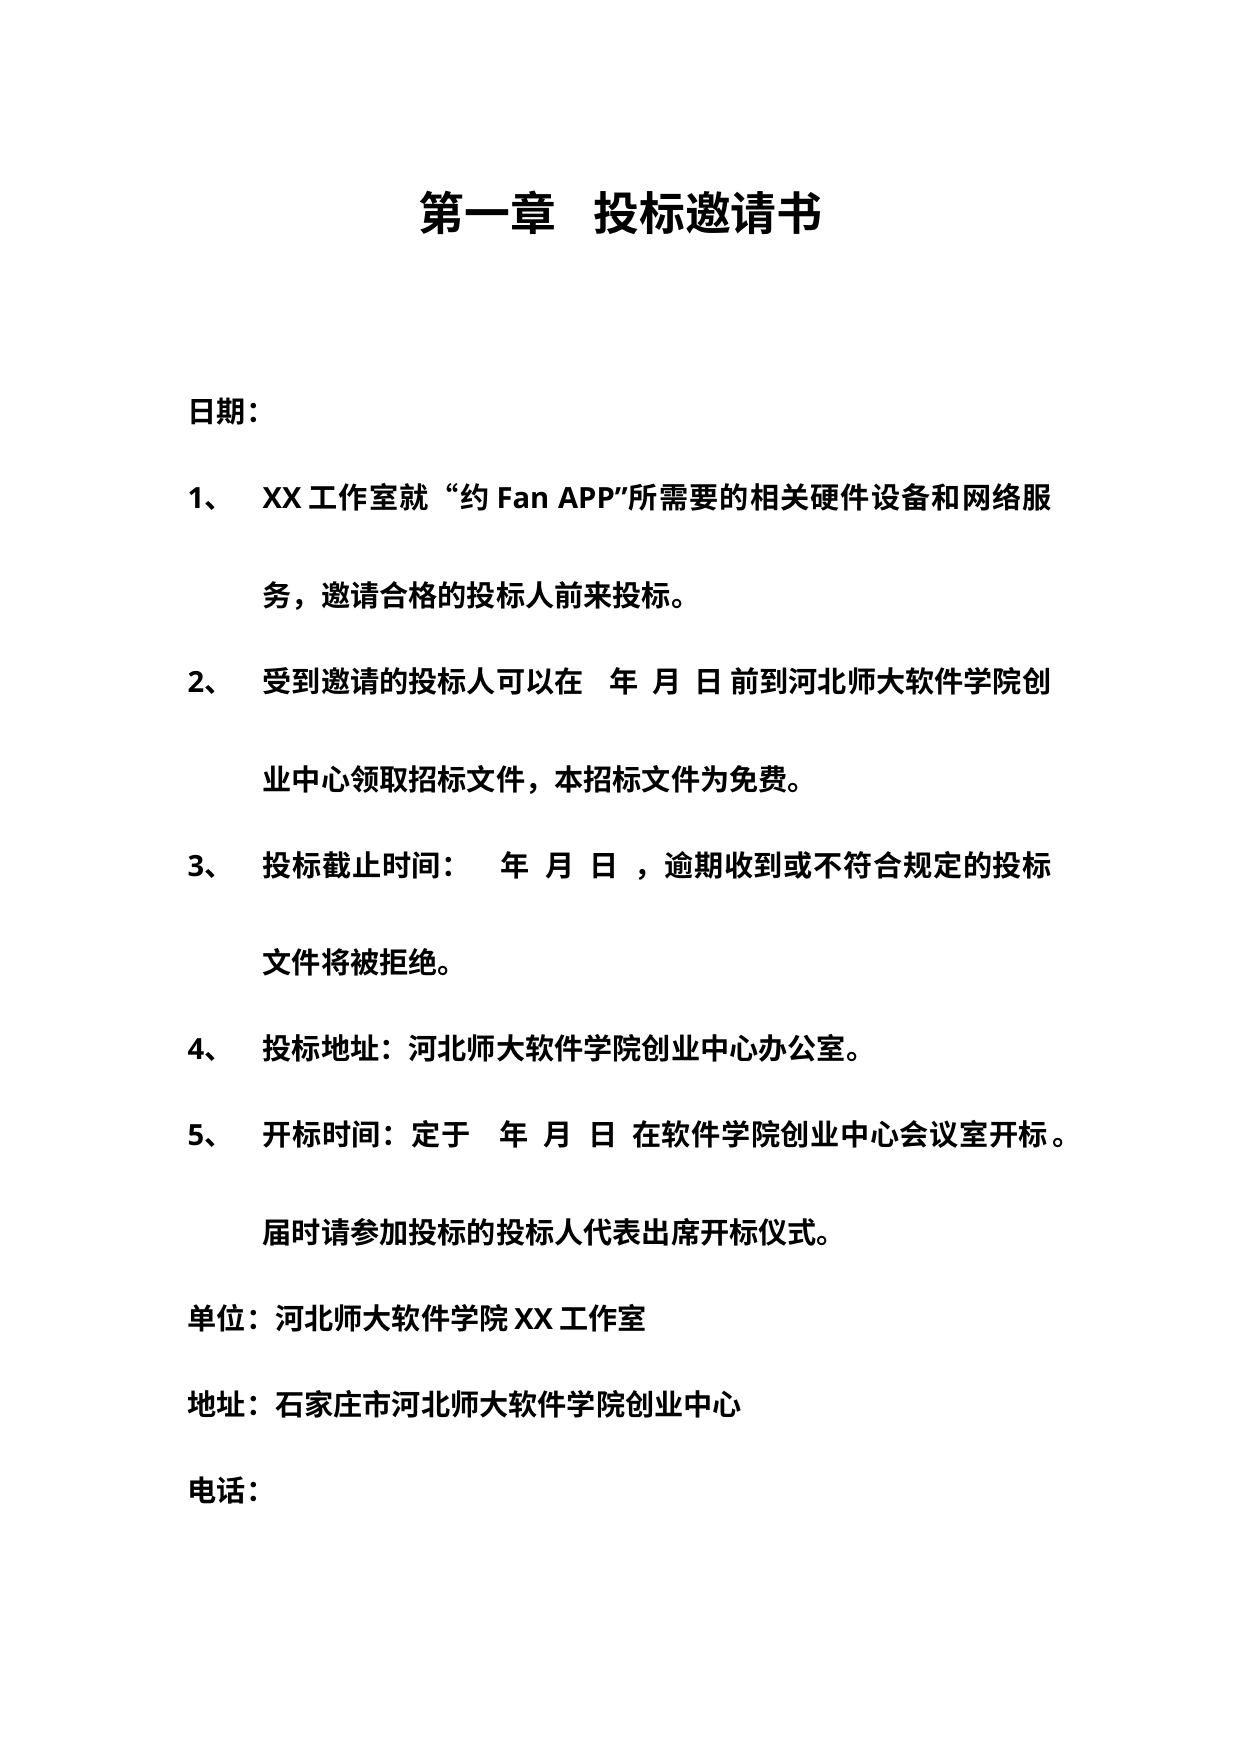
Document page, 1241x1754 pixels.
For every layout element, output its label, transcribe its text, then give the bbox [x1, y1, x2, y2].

list 投标邀请书 [187, 162, 1053, 259]
text 电话： [187, 1457, 1053, 1522]
list 开标时间：定于 年 月 日 在软件学院创业中心会议室开标。届时请参加投标的投标人代表出席开标仪式。 [187, 1101, 1053, 1263]
text 地址：石家庄市河北师大软件学院创业中心 [187, 1370, 1053, 1435]
list 受到邀请的投标人可以在 年 月 日 前到河北师大软件学院创业中心领取招标文件，本招标文件为免费。 [187, 647, 1053, 810]
text 日期： [187, 377, 1053, 442]
list 投标截止时间： 年 月 日 ，逾期收到或不符合规定的投标文件将被拒绝。 [187, 831, 1053, 993]
list XX工作室就“约Fan APP”所需要的相关硬件设备和网络服务，邀请合格的投标人前来投标。 [187, 463, 1053, 626]
list 投标地址：河北师大软件学院创业中心办公室。 [187, 1014, 1053, 1079]
text 单位：河北师大软件学院XX工作室 [187, 1284, 1053, 1349]
